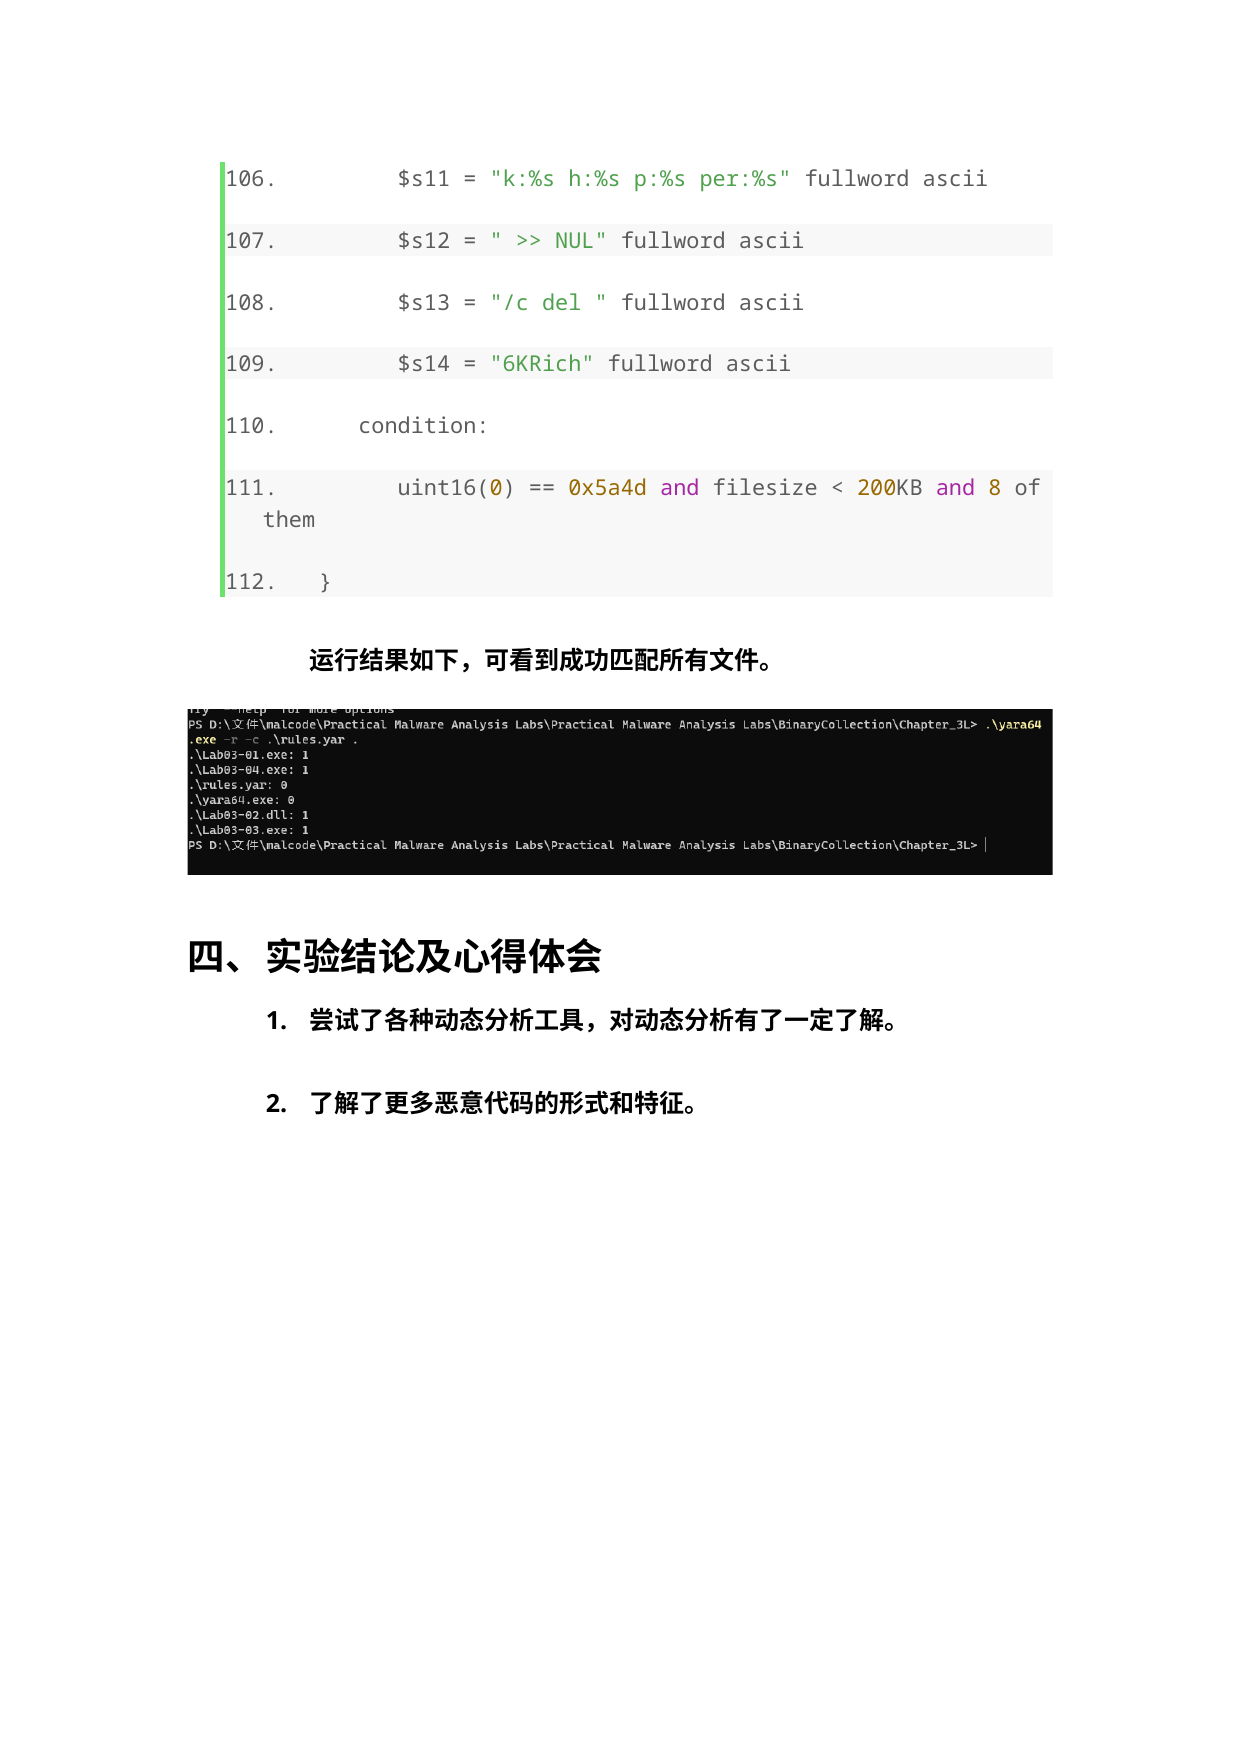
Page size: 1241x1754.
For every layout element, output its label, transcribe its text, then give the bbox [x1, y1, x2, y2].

list 了解了更多恶意代码的形式和特征。 [266, 1069, 1053, 1134]
list 尝试了各种动态分析工具，对动态分析有了一定了解。 [266, 986, 1053, 1051]
list $s12 = " >> NUL" fullword ascii [225, 224, 1053, 256]
list condition: [225, 409, 1053, 441]
list $s14 = "6KRich" fullword ascii [225, 347, 1053, 379]
list $s13 = "/c del " fullword ascii [225, 285, 1053, 318]
list $s11 = "k:%s h:%s p:%s per:%s" fullword ascii [225, 162, 1053, 194]
list uint16(0) == 0x5a4d and filesize < 200KB and 8 of them [225, 470, 1053, 535]
list 运行结果如下，可看到成功匹配所有文件。 [309, 626, 1053, 691]
list } [225, 564, 1053, 597]
picture [187, 709, 1053, 875]
list 实验结论及心得体会 [187, 921, 1053, 986]
